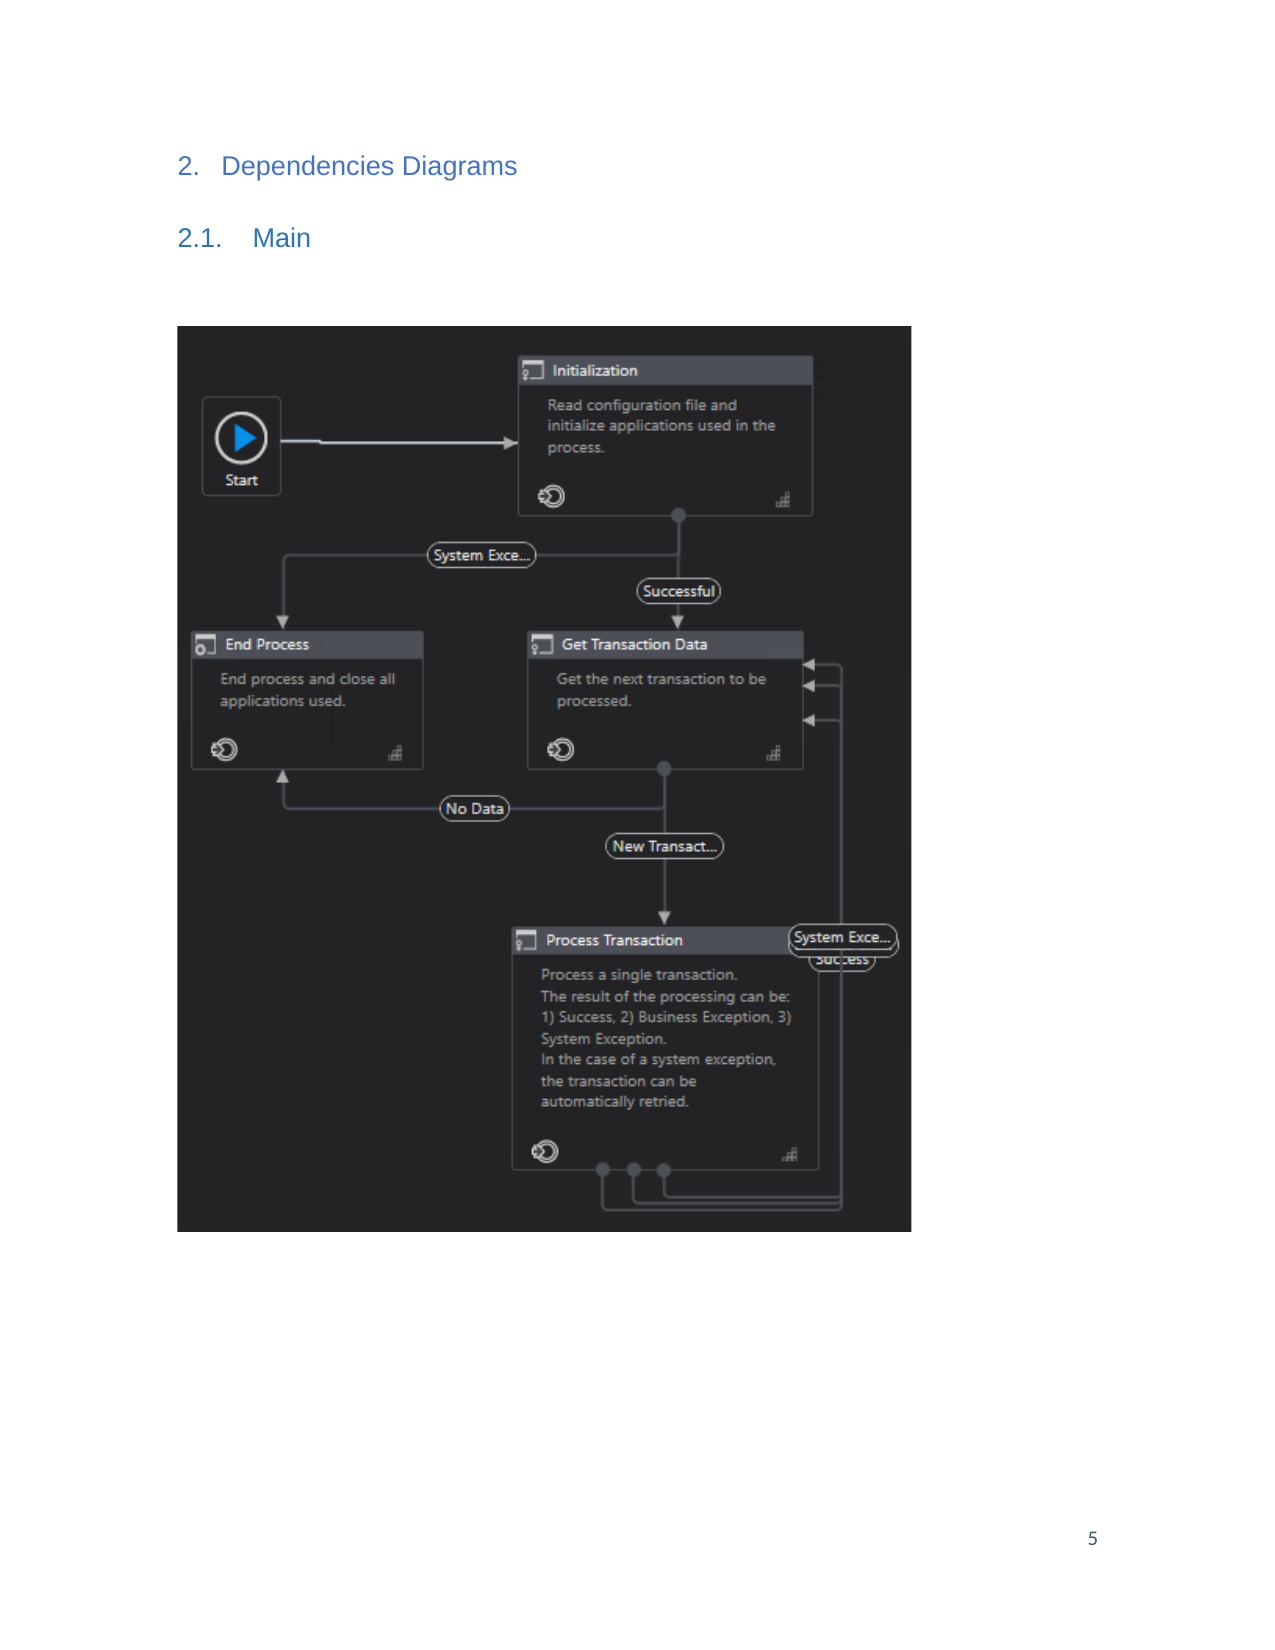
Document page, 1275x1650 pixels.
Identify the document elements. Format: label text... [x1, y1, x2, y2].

picture [177, 326, 912, 1232]
subtitle Main [177, 222, 1098, 254]
list Dependencies Diagrams [177, 150, 1098, 181]
